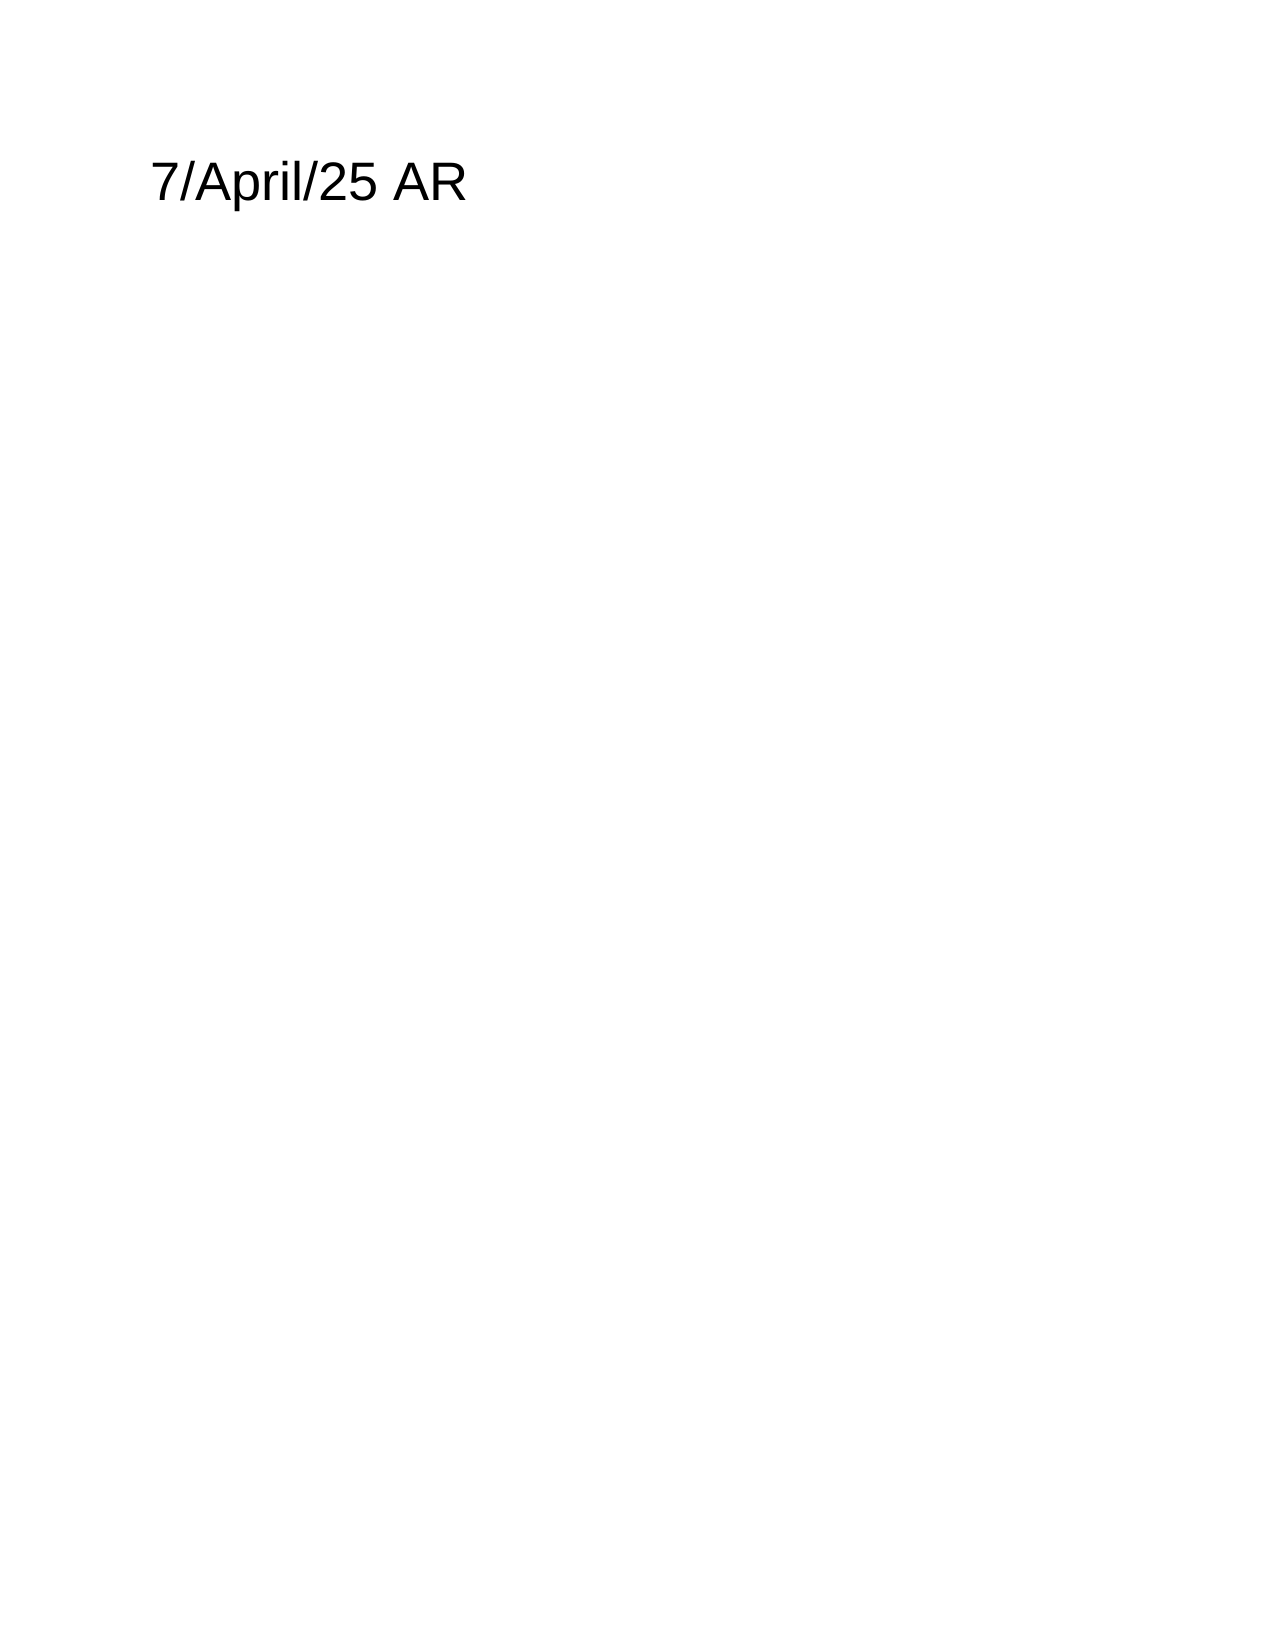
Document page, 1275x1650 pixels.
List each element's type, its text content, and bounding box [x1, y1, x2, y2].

title 7/April/25 AR [150, 150, 1125, 212]
